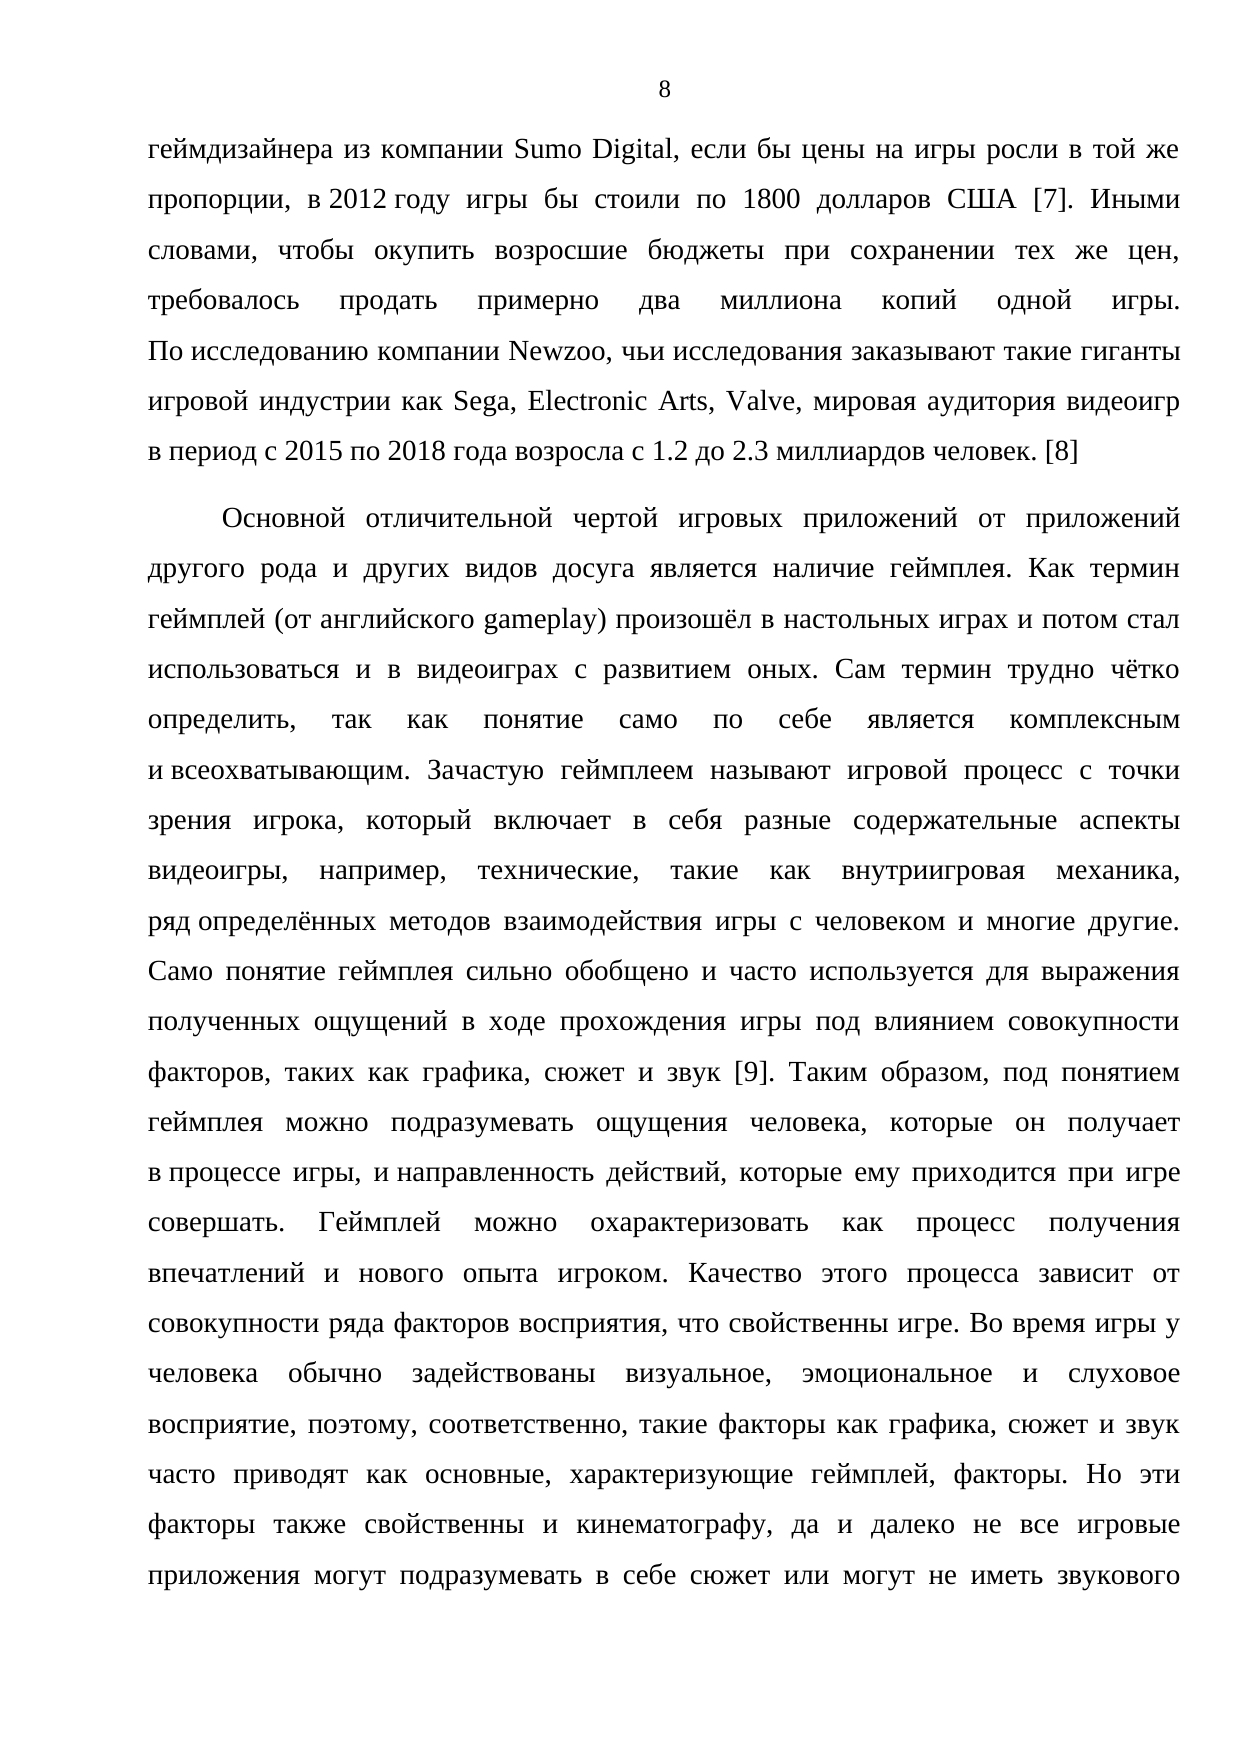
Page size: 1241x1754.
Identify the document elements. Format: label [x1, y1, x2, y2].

text [148, 131, 1181, 467]
text [148, 500, 1181, 1590]
